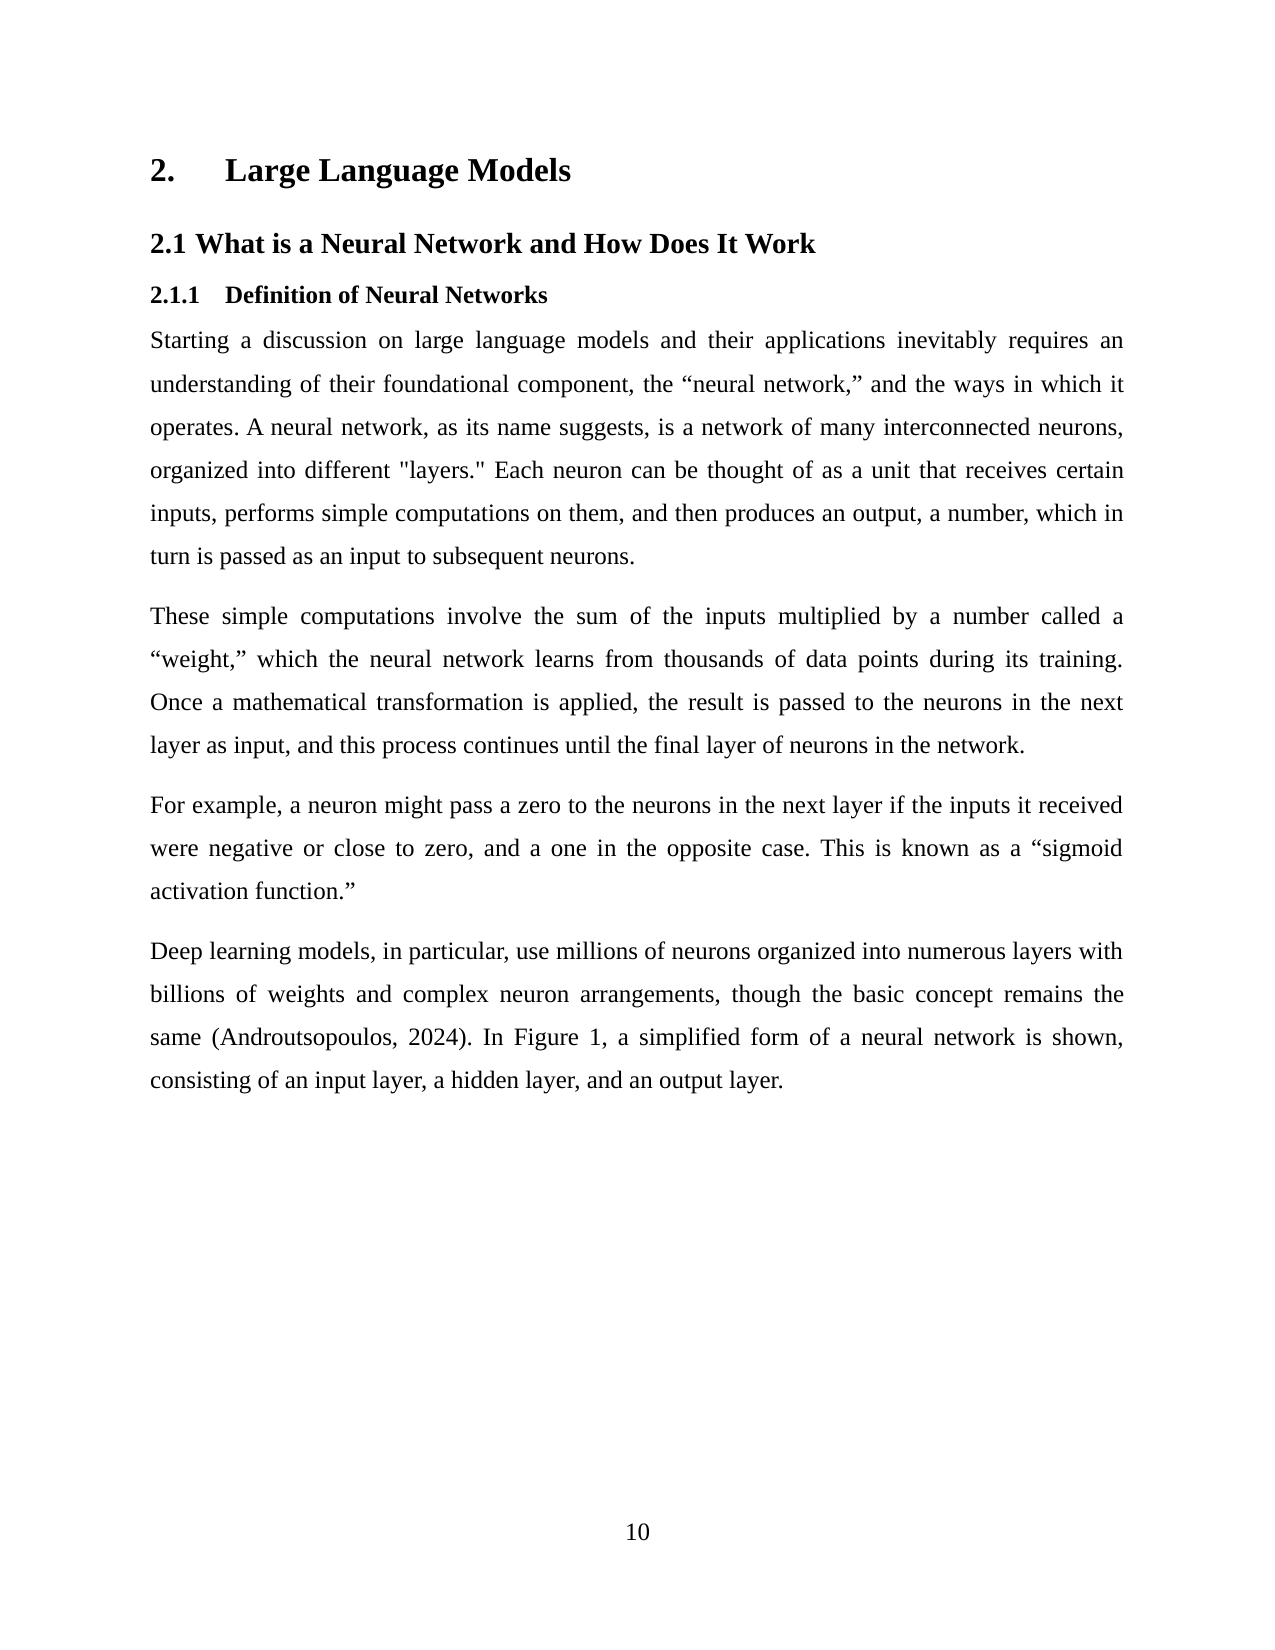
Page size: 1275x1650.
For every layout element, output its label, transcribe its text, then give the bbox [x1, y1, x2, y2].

text These simple computations involve the sum of the inputs multiplied by a number called a “weight,” which the neural network learns from thousands of data points during its training. Once a mathematical transformation is applied, the result is passed to the neurons in the next layer as input, and this process continues until the final layer of neurons in the network. [150, 601, 1125, 759]
text Starting a discussion on large language models and their applications inevitably requires an understanding of their foundational component, the “neural network,” and the ways in which it operates. A neural network, as its name suggests, is a network of many interconnected neurons, organized into different "layers." Each neuron can be thought of as a unit that receives certain inputs, performs simple computations on them, and then produces an output, a number, which in turn is passed as an input to subsequent neurons. [150, 326, 1125, 570]
subtitle Large Language Models [150, 150, 1125, 188]
text For example, a neuron might pass a zero to the neurons in the next layer if the inputs it received were negative or close to zero, and a one in the opposite case. This is known as a “sigmoid activation function.” [150, 790, 1125, 905]
text Deep learning models, in particular, use millions of neurons organized into numerous layers with billions of weights and complex neuron arrangements, though the basic concept remains the same (Androutsopoulos, 2024). In Figure 1, a simplified form of a neural network is shown, consisting of an input layer, a hidden layer, and an output layer. [150, 936, 1125, 1094]
subtitle What is a Neural Network and How Does It Work [150, 226, 1125, 259]
subtitle Definition of Neural Networks [150, 280, 1125, 309]
